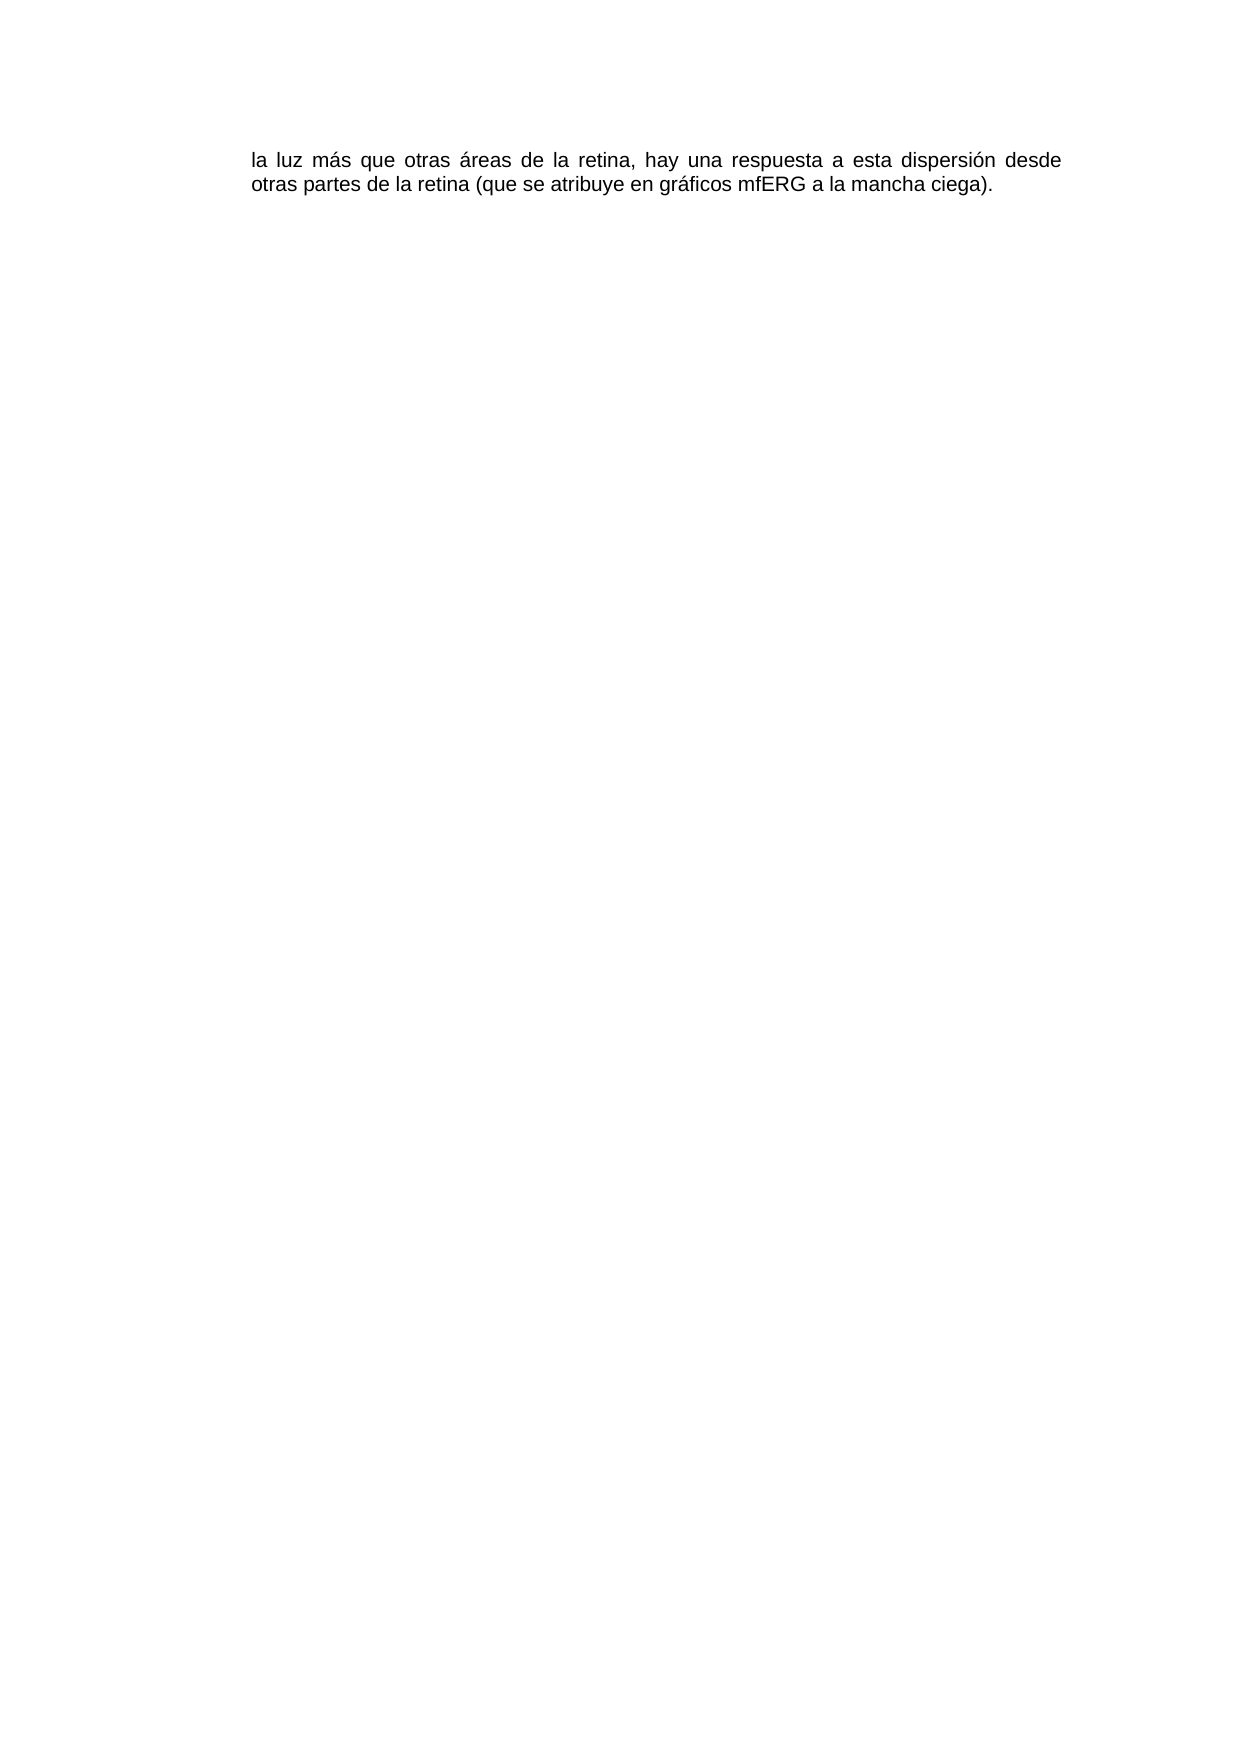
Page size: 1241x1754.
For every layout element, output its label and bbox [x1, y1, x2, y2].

text [251, 148, 1063, 196]
